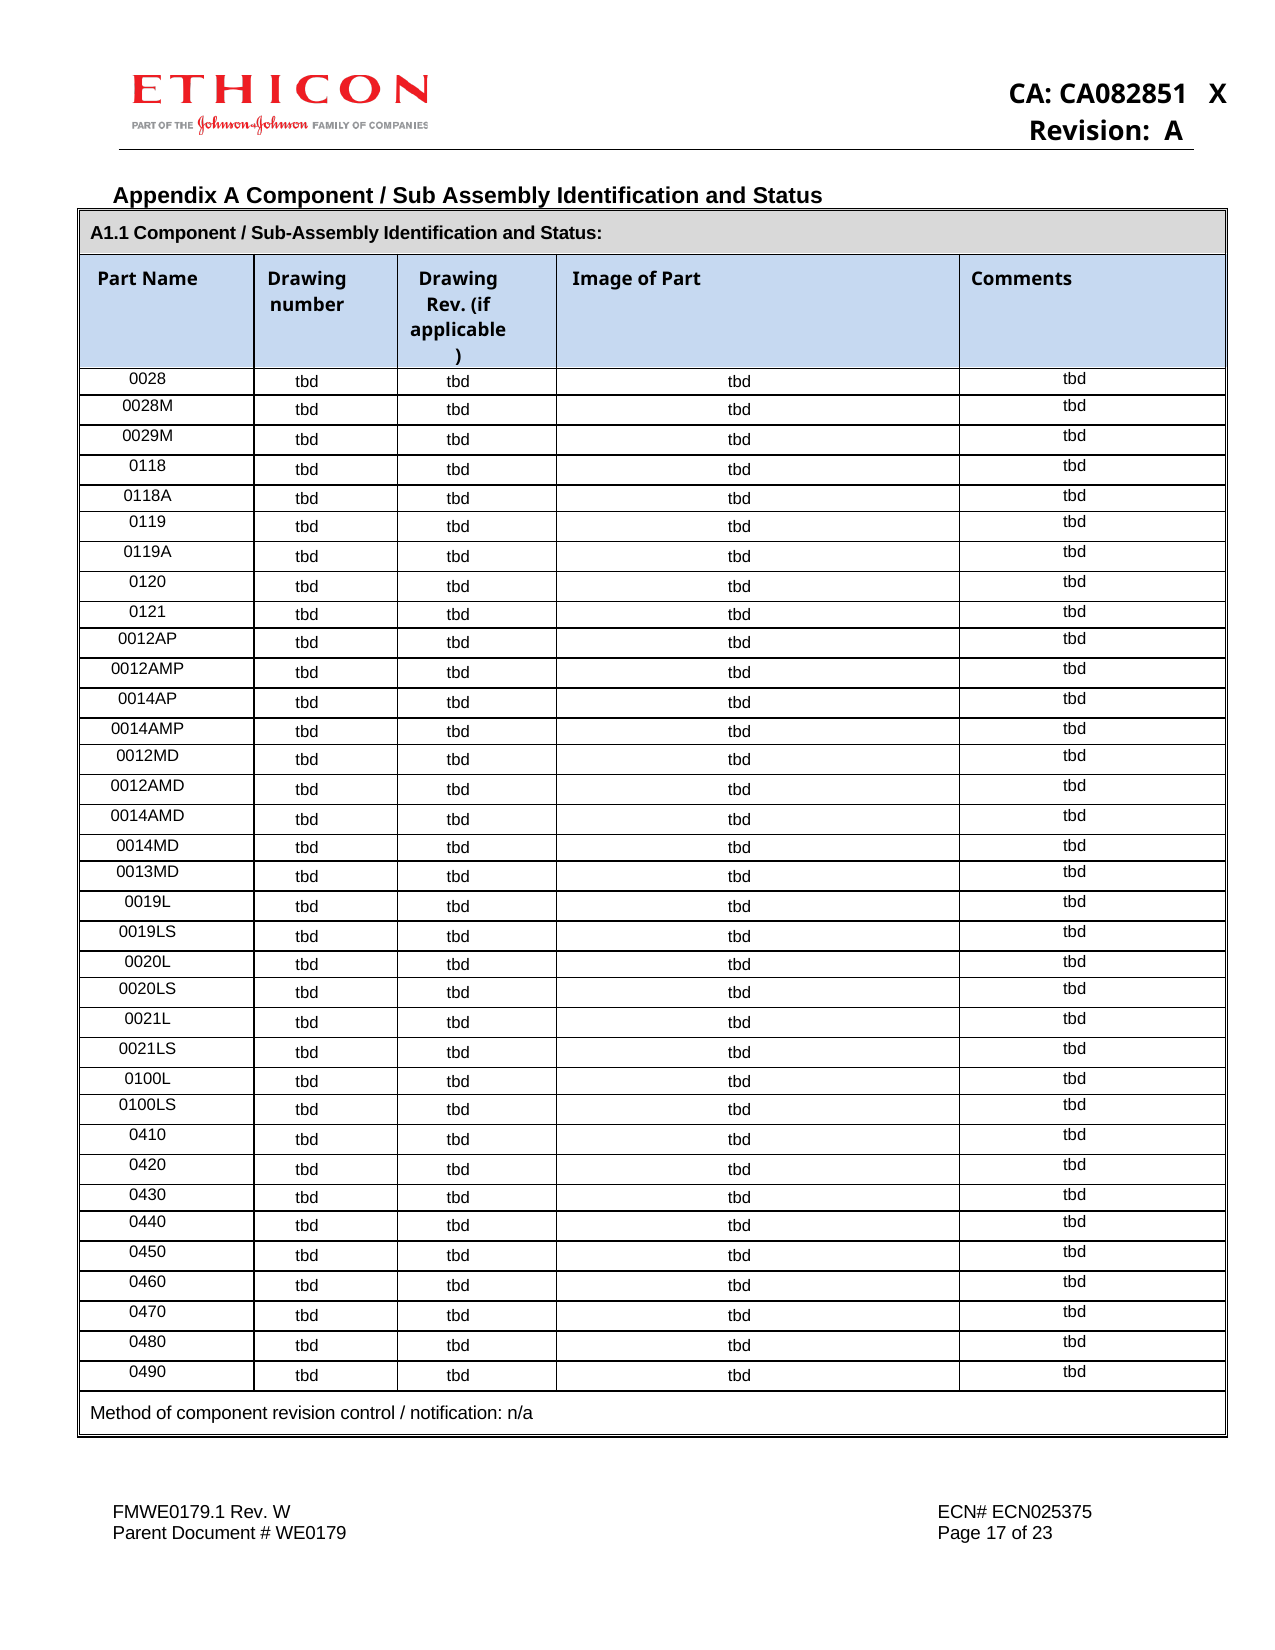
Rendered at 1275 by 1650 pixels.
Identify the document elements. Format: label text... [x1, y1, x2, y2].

table_cell tbd [557, 835, 959, 860]
table_cell tbd [255, 659, 397, 687]
table_cell tbd [960, 745, 1225, 774]
table_cell tbd [960, 1185, 1225, 1210]
table_cell tbd [960, 1125, 1225, 1153]
table_cell tbd [398, 689, 556, 717]
table_cell tbd [255, 689, 397, 717]
table_cell tbd [398, 396, 556, 424]
table_cell tbd [960, 1362, 1225, 1390]
table_cell tbd [255, 602, 397, 627]
table_cell tbd [557, 1242, 959, 1270]
table_cell 0019L [80, 892, 253, 920]
table_cell Image of Part [557, 255, 959, 367]
table_cell tbd [557, 719, 959, 744]
table_cell tbd [557, 629, 959, 657]
table_cell tbd [960, 689, 1225, 717]
table_cell 0490 [80, 1362, 253, 1390]
table_cell tbd [557, 659, 959, 687]
table_cell 0410 [80, 1125, 253, 1153]
table_cell 0028M [80, 396, 253, 424]
table_cell 0120 [80, 572, 253, 601]
table_cell tbd [255, 1362, 397, 1390]
table_cell tbd [255, 512, 397, 541]
table_cell tbd [960, 369, 1225, 394]
table_cell 0012AMP [80, 659, 253, 687]
table_cell tbd [255, 892, 397, 920]
table_cell tbd [960, 426, 1225, 454]
table_cell 0420 [80, 1155, 253, 1183]
table_cell tbd [398, 1242, 556, 1270]
table_cell Comments [960, 255, 1225, 367]
table_cell tbd [398, 952, 556, 977]
table_cell 0012MD [80, 745, 253, 774]
table_cell 0014AMD [80, 805, 253, 834]
table_cell Part Name [80, 255, 253, 367]
table_cell tbd [960, 1155, 1225, 1183]
table_cell tbd [960, 719, 1225, 744]
table_cell 0440 [80, 1212, 253, 1240]
table_cell tbd [398, 719, 556, 744]
table_cell 0118 [80, 456, 253, 484]
table_cell tbd [960, 922, 1225, 950]
table_cell tbd [255, 1038, 397, 1067]
table_cell tbd [557, 602, 959, 627]
table_cell tbd [960, 396, 1225, 424]
table_cell tbd [398, 862, 556, 890]
table_cell tbd [255, 1332, 397, 1360]
table_cell tbd [398, 775, 556, 804]
table_cell tbd [255, 835, 397, 860]
table_cell tbd [557, 1068, 959, 1093]
table_cell tbd [255, 486, 397, 511]
table_cell tbd [960, 1095, 1225, 1123]
table_cell tbd [255, 1212, 397, 1240]
table_cell Drawing Rev. (if applicable) [398, 255, 556, 367]
table_cell tbd [960, 572, 1225, 601]
table_cell tbd [398, 629, 556, 657]
table_cell tbd [960, 892, 1225, 920]
table_cell tbd [557, 1302, 959, 1330]
table_cell tbd [398, 456, 556, 484]
table_cell tbd [557, 892, 959, 920]
table_cell 0100L [80, 1068, 253, 1093]
table_cell tbd [398, 835, 556, 860]
table_cell 0014AP [80, 689, 253, 717]
table_cell tbd [960, 542, 1225, 571]
table_cell tbd [255, 805, 397, 834]
table_cell 0028 [80, 369, 253, 394]
table_cell tbd [255, 1125, 397, 1153]
table_cell tbd [255, 1008, 397, 1037]
table_cell tbd [398, 978, 556, 1007]
table_cell tbd [398, 1125, 556, 1153]
table_cell tbd [960, 659, 1225, 687]
table_cell tbd [960, 978, 1225, 1007]
table_cell tbd [557, 396, 959, 424]
table_cell tbd [255, 629, 397, 657]
table_cell tbd [557, 978, 959, 1007]
table_cell tbd [557, 805, 959, 834]
table_cell tbd [557, 775, 959, 804]
table_cell tbd [960, 456, 1225, 484]
table_cell tbd [255, 1302, 397, 1330]
table_cell 0019LS [80, 922, 253, 950]
table_cell 0013MD [80, 862, 253, 890]
table_cell 0021LS [80, 1038, 253, 1067]
table_cell 0012AMD [80, 775, 253, 804]
table_cell tbd [398, 1212, 556, 1240]
table_cell tbd [398, 922, 556, 950]
text Appendix A Component / Sub Assembly Identification and Status [112, 182, 1200, 208]
table_cell tbd [398, 542, 556, 571]
table_cell tbd [398, 572, 556, 601]
table_cell tbd [398, 426, 556, 454]
table_cell tbd [960, 1068, 1225, 1093]
table_cell tbd [557, 1212, 959, 1240]
table_cell tbd [557, 512, 959, 541]
table_cell tbd [255, 952, 397, 977]
table_cell tbd [557, 1272, 959, 1300]
table_cell Drawing number [255, 255, 397, 367]
table_cell tbd [960, 1332, 1225, 1360]
table_cell 0020LS [80, 978, 253, 1007]
table_cell tbd [960, 512, 1225, 541]
table_cell tbd [398, 1068, 556, 1093]
table_cell tbd [255, 862, 397, 890]
table_cell tbd [557, 1362, 959, 1390]
table_cell tbd [960, 1272, 1225, 1300]
table_cell tbd [960, 1212, 1225, 1240]
table_cell tbd [255, 369, 397, 394]
table_cell tbd [255, 1185, 397, 1210]
table_cell tbd [398, 1362, 556, 1390]
table_cell tbd [557, 745, 959, 774]
table_cell tbd [255, 719, 397, 744]
table_cell tbd [557, 456, 959, 484]
table_cell tbd [557, 1332, 959, 1360]
table_cell tbd [960, 602, 1225, 627]
table_cell tbd [960, 775, 1225, 804]
table_cell 0121 [80, 602, 253, 627]
table_cell tbd [398, 892, 556, 920]
table_cell tbd [960, 805, 1225, 834]
table_cell tbd [398, 486, 556, 511]
table_cell tbd [557, 1038, 959, 1067]
table_cell tbd [398, 1185, 556, 1210]
table_cell tbd [255, 1242, 397, 1270]
table_cell 0460 [80, 1272, 253, 1300]
table_header A1.1 Component / Sub-Assembly Identification and Status: [80, 211, 1225, 253]
table_cell tbd [398, 745, 556, 774]
table_cell tbd [960, 1242, 1225, 1270]
table_cell 0012AP [80, 629, 253, 657]
table_cell 0118A [80, 486, 253, 511]
table_cell tbd [255, 978, 397, 1007]
table_cell tbd [557, 922, 959, 950]
table_cell tbd [557, 486, 959, 511]
table_cell tbd [398, 369, 556, 394]
table_cell tbd [255, 1272, 397, 1300]
table_cell tbd [557, 369, 959, 394]
table_cell 0014MD [80, 835, 253, 860]
table_cell tbd [557, 689, 959, 717]
table_cell 0029M [80, 426, 253, 454]
table_cell 0020L [80, 952, 253, 977]
table_cell tbd [557, 862, 959, 890]
table_cell 0100LS [80, 1095, 253, 1123]
table_cell tbd [255, 1095, 397, 1123]
table_cell tbd [255, 1155, 397, 1183]
table_cell tbd [255, 426, 397, 454]
table_cell tbd [255, 922, 397, 950]
table_cell tbd [960, 1038, 1225, 1067]
table_cell tbd [557, 426, 959, 454]
table_cell tbd [557, 1155, 959, 1183]
table_cell 0430 [80, 1185, 253, 1210]
table_cell tbd [960, 862, 1225, 890]
table_cell tbd [398, 602, 556, 627]
table_cell tbd [398, 1008, 556, 1037]
table_cell tbd [398, 1302, 556, 1330]
table_cell tbd [960, 952, 1225, 977]
table_cell tbd [960, 1302, 1225, 1330]
table_cell 0470 [80, 1302, 253, 1330]
table_cell tbd [398, 1332, 556, 1360]
table_cell tbd [557, 1095, 959, 1123]
table_cell 0021L [80, 1008, 253, 1037]
table_cell tbd [398, 1038, 556, 1067]
table_cell tbd [398, 805, 556, 834]
table_cell tbd [398, 1155, 556, 1183]
table_cell tbd [398, 1095, 556, 1123]
table_cell 0119A [80, 542, 253, 571]
table_cell 0014AMP [80, 719, 253, 744]
table_cell 0450 [80, 1242, 253, 1270]
table_cell tbd [960, 1008, 1225, 1037]
table_cell tbd [398, 512, 556, 541]
table_cell tbd [255, 542, 397, 571]
table_cell tbd [255, 396, 397, 424]
table_cell tbd [255, 572, 397, 601]
table_cell tbd [398, 659, 556, 687]
table_cell tbd [557, 1008, 959, 1037]
table_cell tbd [255, 775, 397, 804]
table_cell tbd [557, 572, 959, 601]
table_cell tbd [255, 456, 397, 484]
table_cell tbd [557, 542, 959, 571]
table_cell 0119 [80, 512, 253, 541]
table_cell tbd [557, 1125, 959, 1153]
table_cell 0480 [80, 1332, 253, 1360]
table_cell tbd [960, 486, 1225, 511]
table_cell tbd [557, 952, 959, 977]
table_cell Method of component revision control / notification: n/a [80, 1392, 1225, 1434]
table_cell tbd [255, 1068, 397, 1093]
table_cell tbd [398, 1272, 556, 1300]
table_cell tbd [557, 1185, 959, 1210]
table_cell tbd [255, 745, 397, 774]
table_cell tbd [960, 835, 1225, 860]
table_cell tbd [960, 629, 1225, 657]
